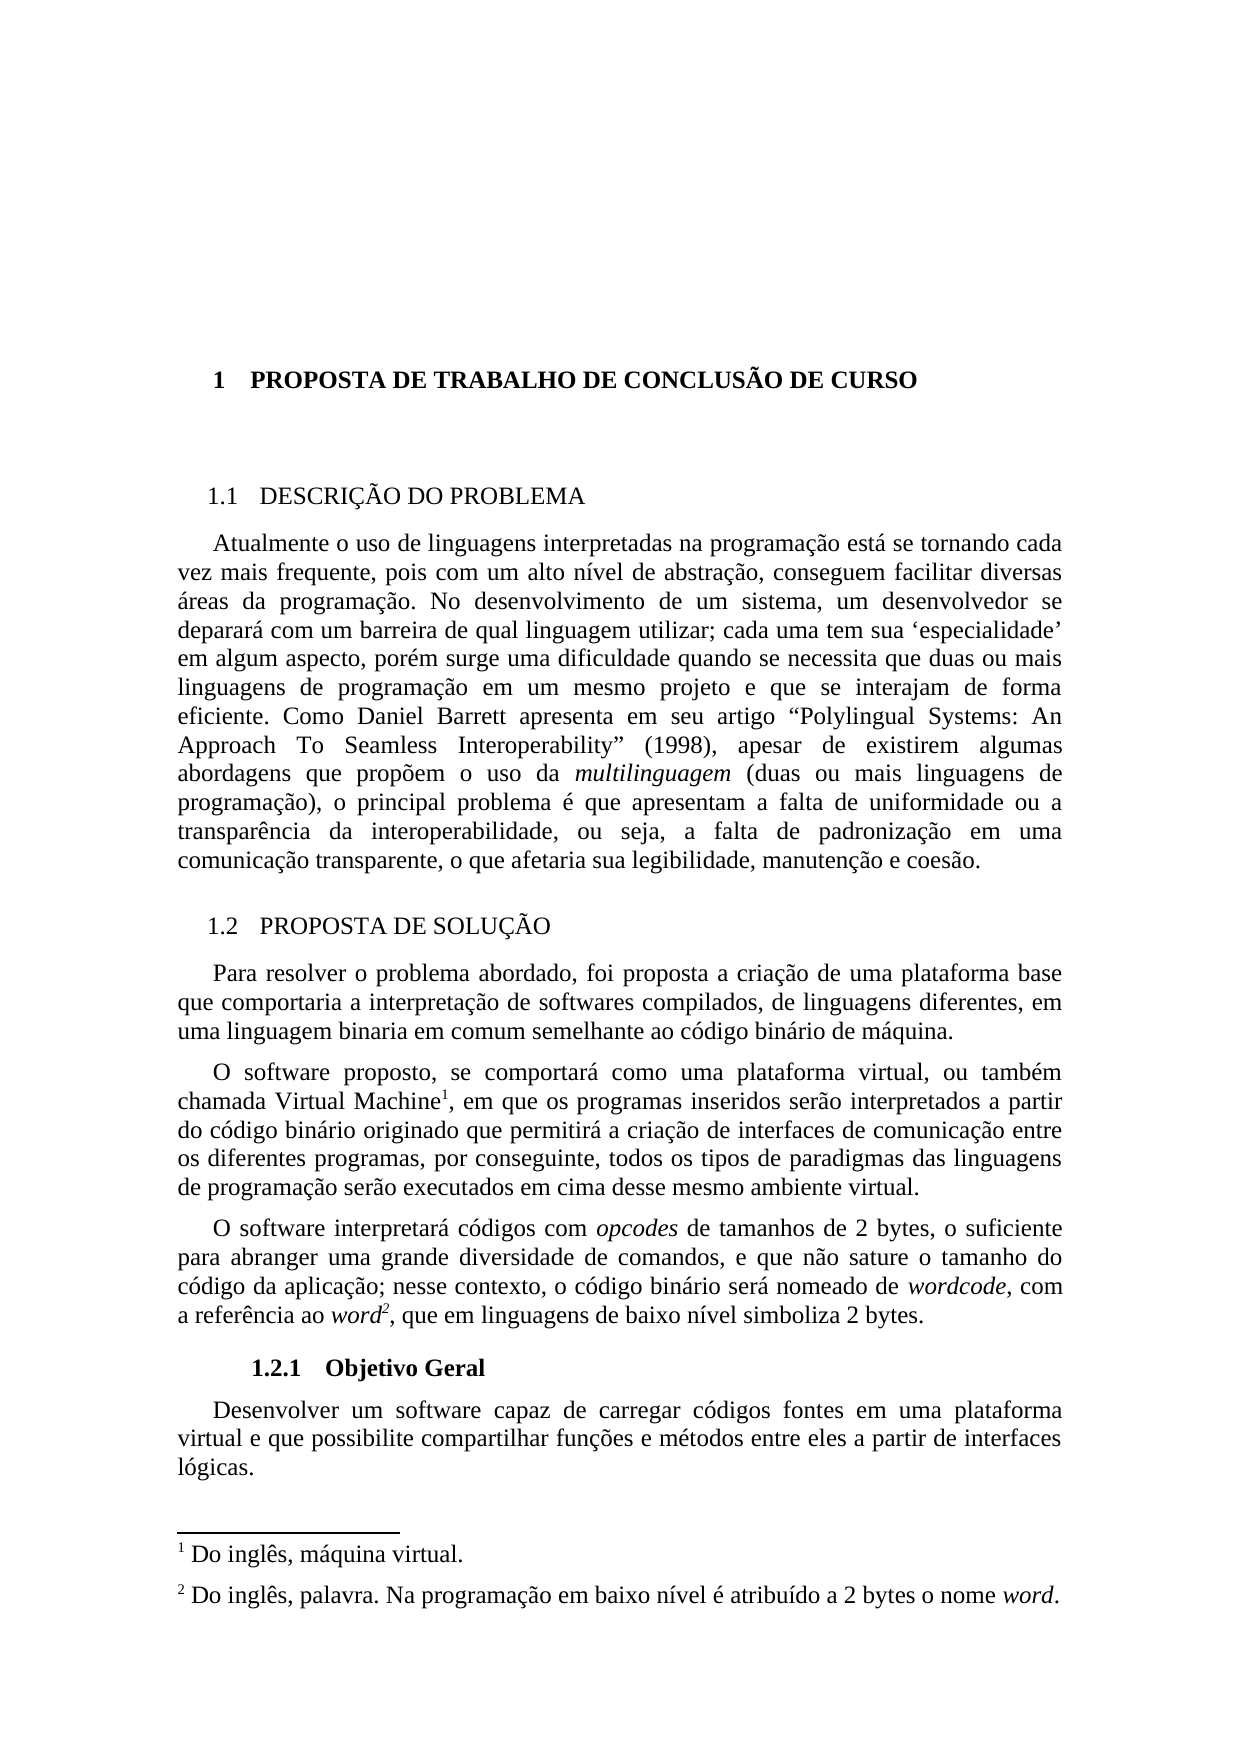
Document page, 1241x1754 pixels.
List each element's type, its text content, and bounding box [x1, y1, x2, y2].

subtitle Proposta de Trabalho de Conclusão de Curso [213, 365, 1063, 393]
text O software proposto, se comportará como uma plataforma virtual, ou também chamada Virtual Machine, em que os programas inseridos serão interpretados a partir do código binário originado que permitirá a criação de interfaces de comunicação entre os diferentes programas, por conseguinte, todos os tipos de paradigmas das linguagens de programação serão executados em cima desse mesmo ambiente virtual. [177, 1057, 1063, 1201]
text Para resolver o problema abordado, foi proposta a criação de uma plataforma base que comportaria a interpretação de softwares compilados, de linguagens diferentes, em uma linguagem binaria em comum semelhante ao código binário de máquina. [177, 958, 1063, 1045]
subtitle 1.2.1 Objetivo Geral [177, 1353, 1063, 1382]
text Desenvolver um software capaz de carregar códigos fontes em uma plataforma virtual e que possibilite compartilhar funções e métodos entre eles a partir de interfaces lógicas. [177, 1395, 1063, 1481]
text Atualmente o uso de linguagens interpretadas na programação está se tornando cada vez mais frequente, pois com um alto nível de abstração, conseguem facilitar diversas áreas da programação. No desenvolvimento de um sistema, um desenvolvedor se deparará com um barreira de qual linguagem utilizar; cada uma tem sua ‘especialidade’ em algum aspecto, porém surge uma dificuldade quando se necessita que duas ou mais linguagens de programação em um mesmo projeto e que se interajam de forma eficiente. Como Daniel Barrett apresenta em seu artigo “Polylingual Systems: An Approach To Seamless Interoperability” (1998), apesar de existirem algumas abordagens que propõem o uso da multilinguagem (duas ou mais linguagens de programação), o principal problema é que apresentam a falta de uniformidade ou a transparência da interoperabilidade, ou seja, a falta de padronização em uma comunicação transparente, o que afetaria sua legibilidade, manutenção e coesão. [177, 528, 1063, 873]
subtitle Proposta de Solução [207, 911, 1063, 940]
subtitle Descrição do Problema [207, 481, 1063, 510]
text O software interpretará códigos com opcodes de tamanhos de 2 bytes, o suficiente para abranger uma grande diversidade de comandos, e que não sature o tamanho do código da aplicação; nesse contexto, o código binário será nomeado de wordcode, com a referência ao word, que em linguagens de baixo nível simboliza 2 bytes. [177, 1213, 1063, 1328]
